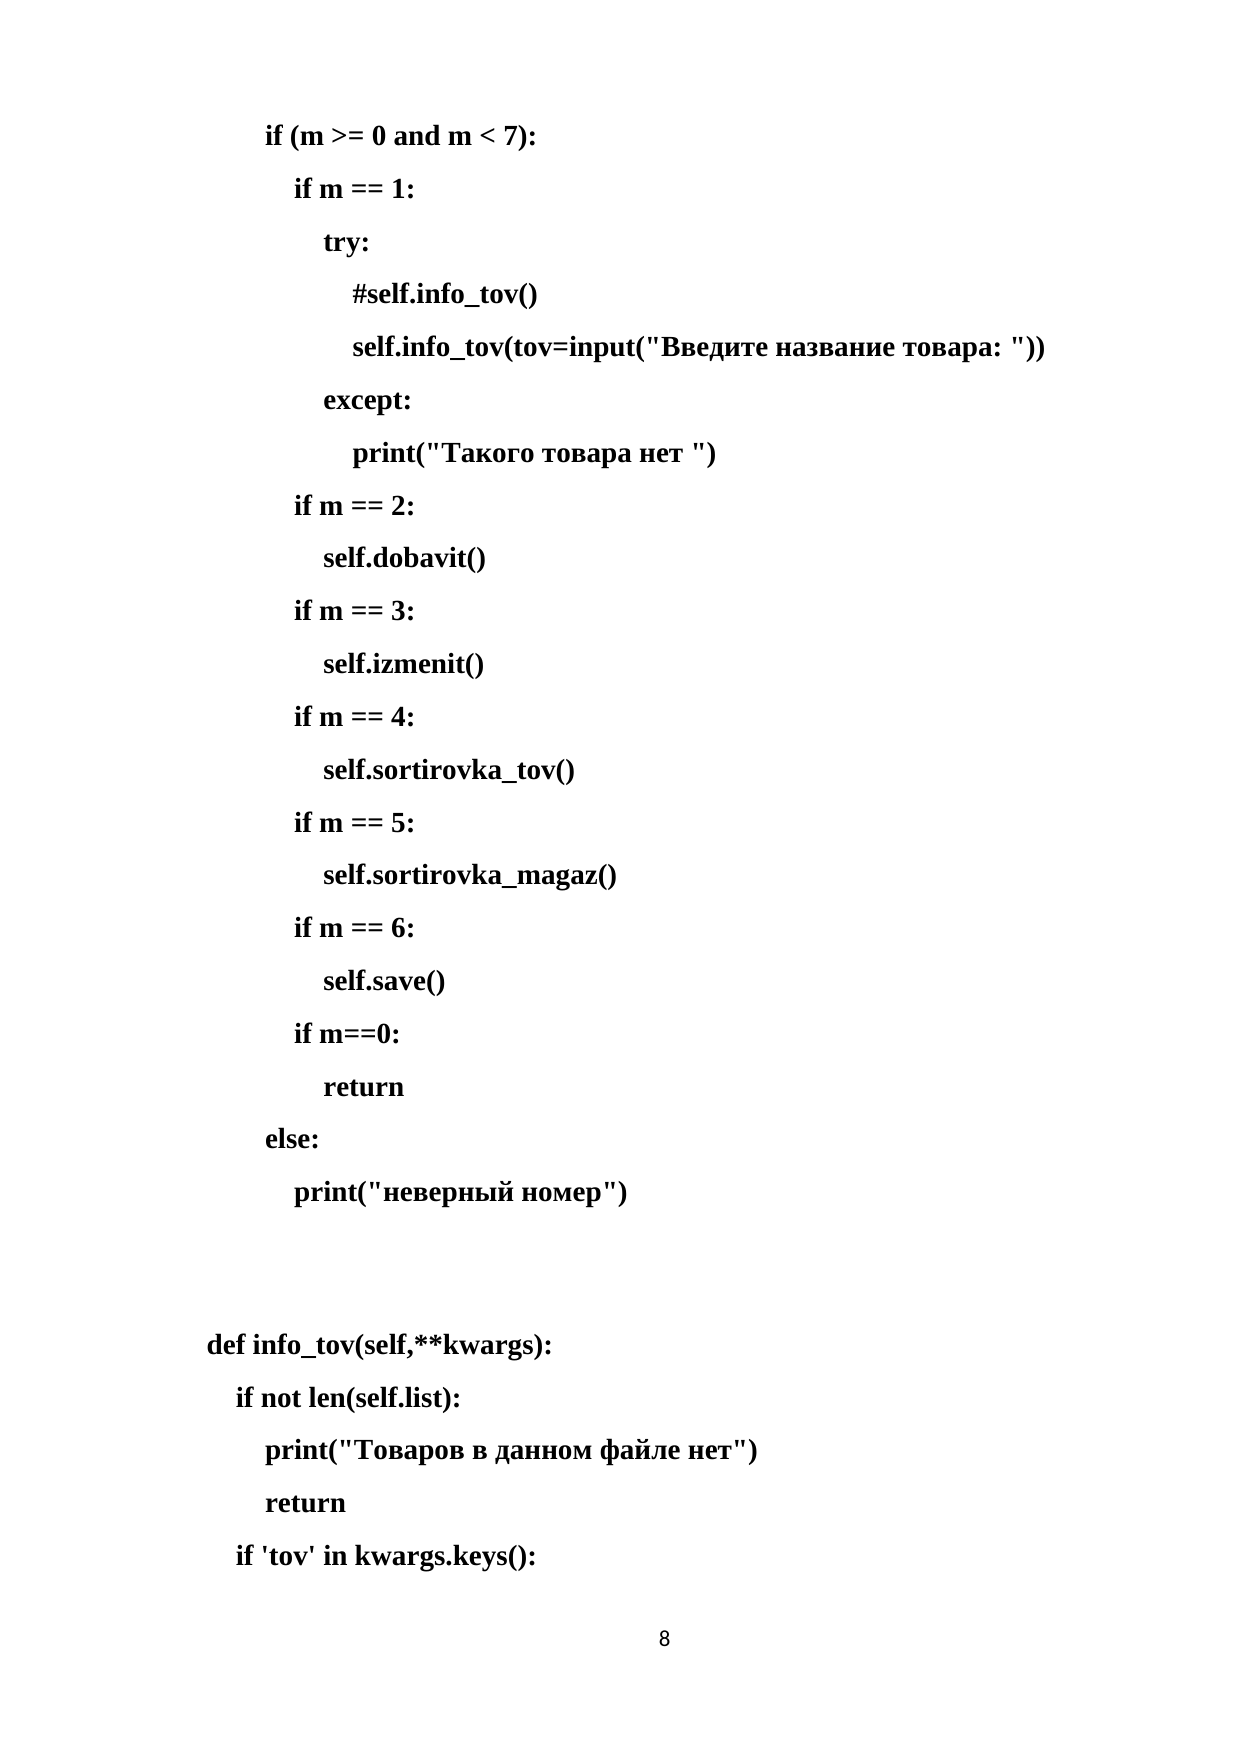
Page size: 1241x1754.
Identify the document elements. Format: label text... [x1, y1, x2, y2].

text if 'tov' in kwargs.keys(): [177, 1538, 1152, 1572]
text self.save() [177, 963, 1152, 997]
text self.izmenit() [177, 646, 1152, 680]
text if m==0: [177, 1016, 1152, 1049]
text self.sortirovka_magaz() [177, 857, 1152, 891]
text print("неверный номер") [177, 1174, 1152, 1208]
text if m == 1: [177, 171, 1152, 204]
text print("Товаров в данном файле нет") [177, 1432, 1152, 1466]
text try: [177, 224, 1152, 257]
text if m == 2: [177, 488, 1152, 521]
text print("Такого товара нет ") [177, 435, 1152, 468]
text return [177, 1069, 1152, 1102]
text #self.info_tov() [177, 277, 1152, 310]
text return [177, 1485, 1152, 1519]
text else: [177, 1122, 1152, 1155]
text if m == 4: [177, 699, 1152, 733]
text def info_tov(self,**kwargs): [177, 1327, 1152, 1360]
text if (m >= 0 and m < 7): [177, 118, 1152, 152]
text if not len(self.list): [177, 1380, 1152, 1413]
text if m == 6: [177, 910, 1152, 944]
text self.info_tov(tov=input("Введите название товара: ")) [177, 329, 1152, 363]
text self.dobavit() [177, 541, 1152, 574]
text if m == 3: [177, 593, 1152, 627]
text if m == 5: [177, 805, 1152, 838]
text except: [177, 382, 1152, 416]
text self.sortirovka_tov() [177, 752, 1152, 785]
